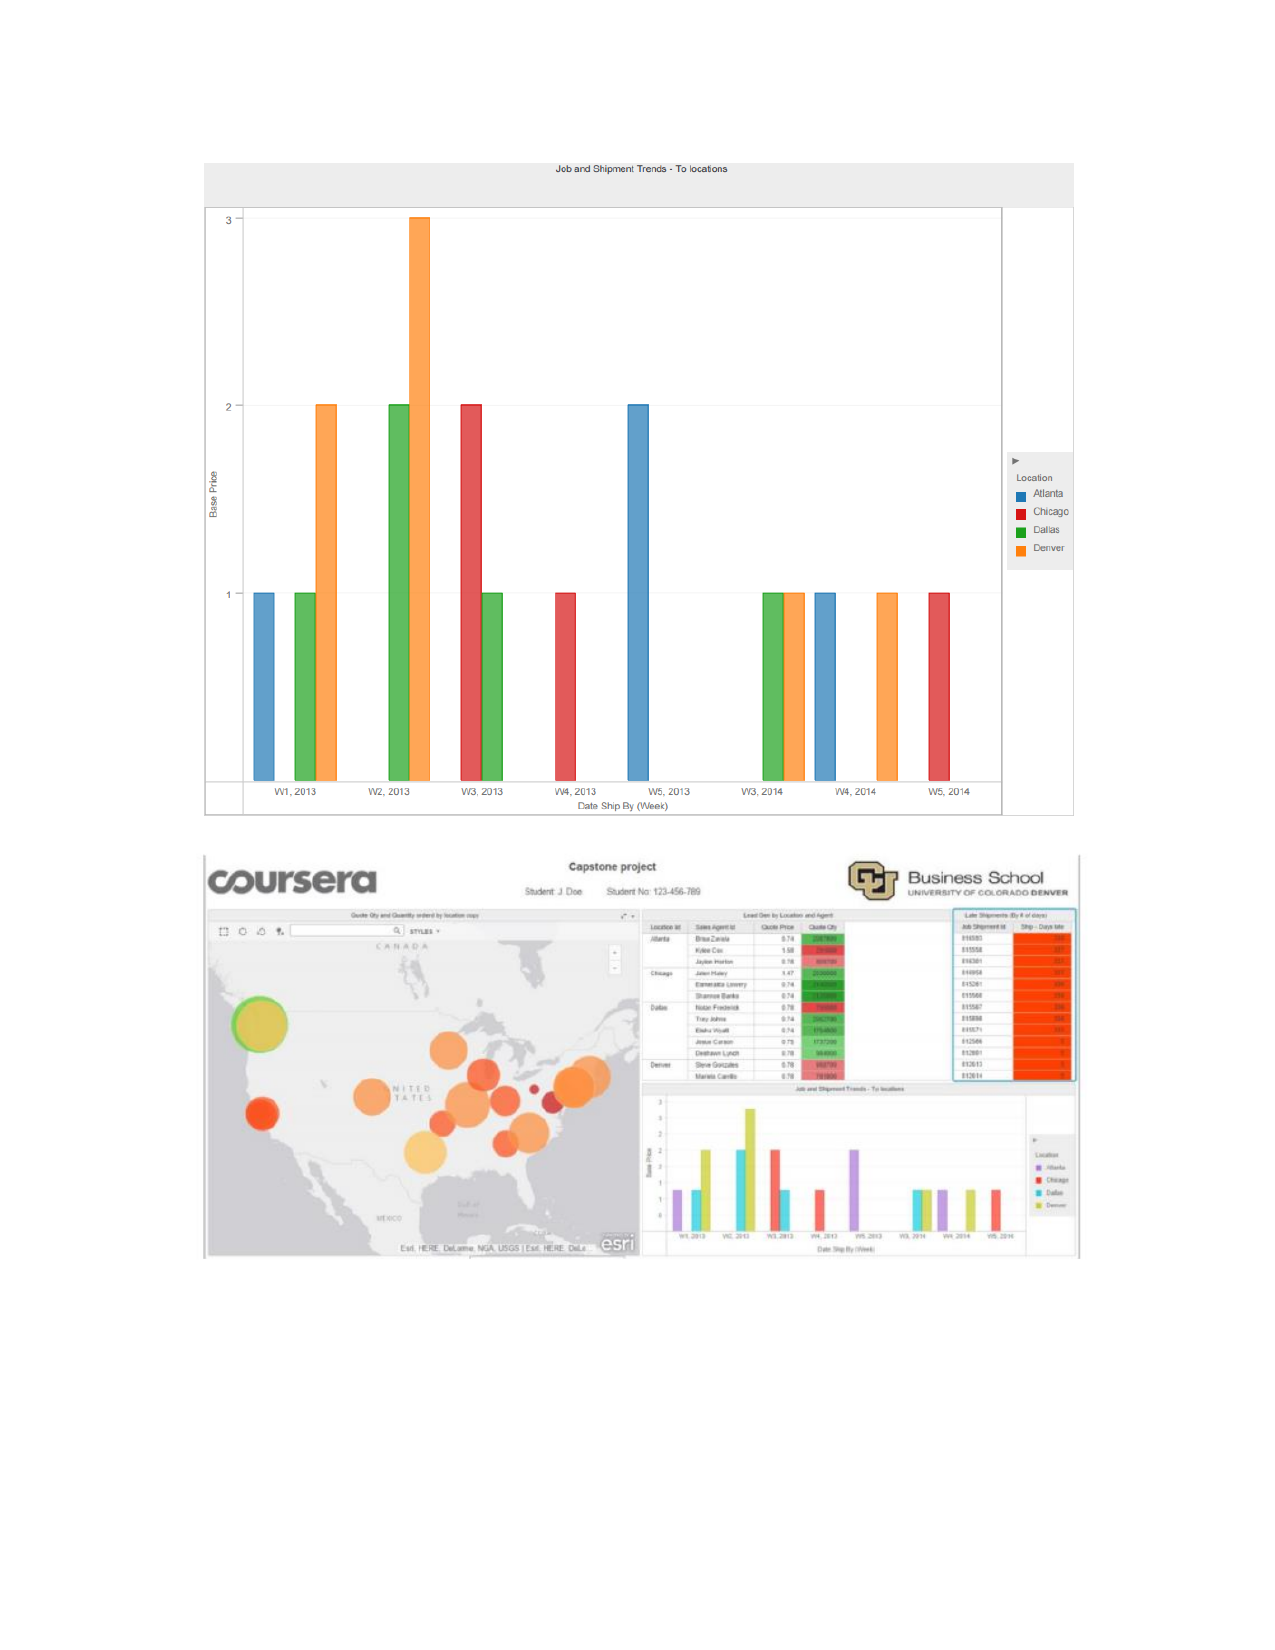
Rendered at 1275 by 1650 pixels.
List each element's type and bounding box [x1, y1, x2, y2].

picture [187, 149, 1088, 1264]
